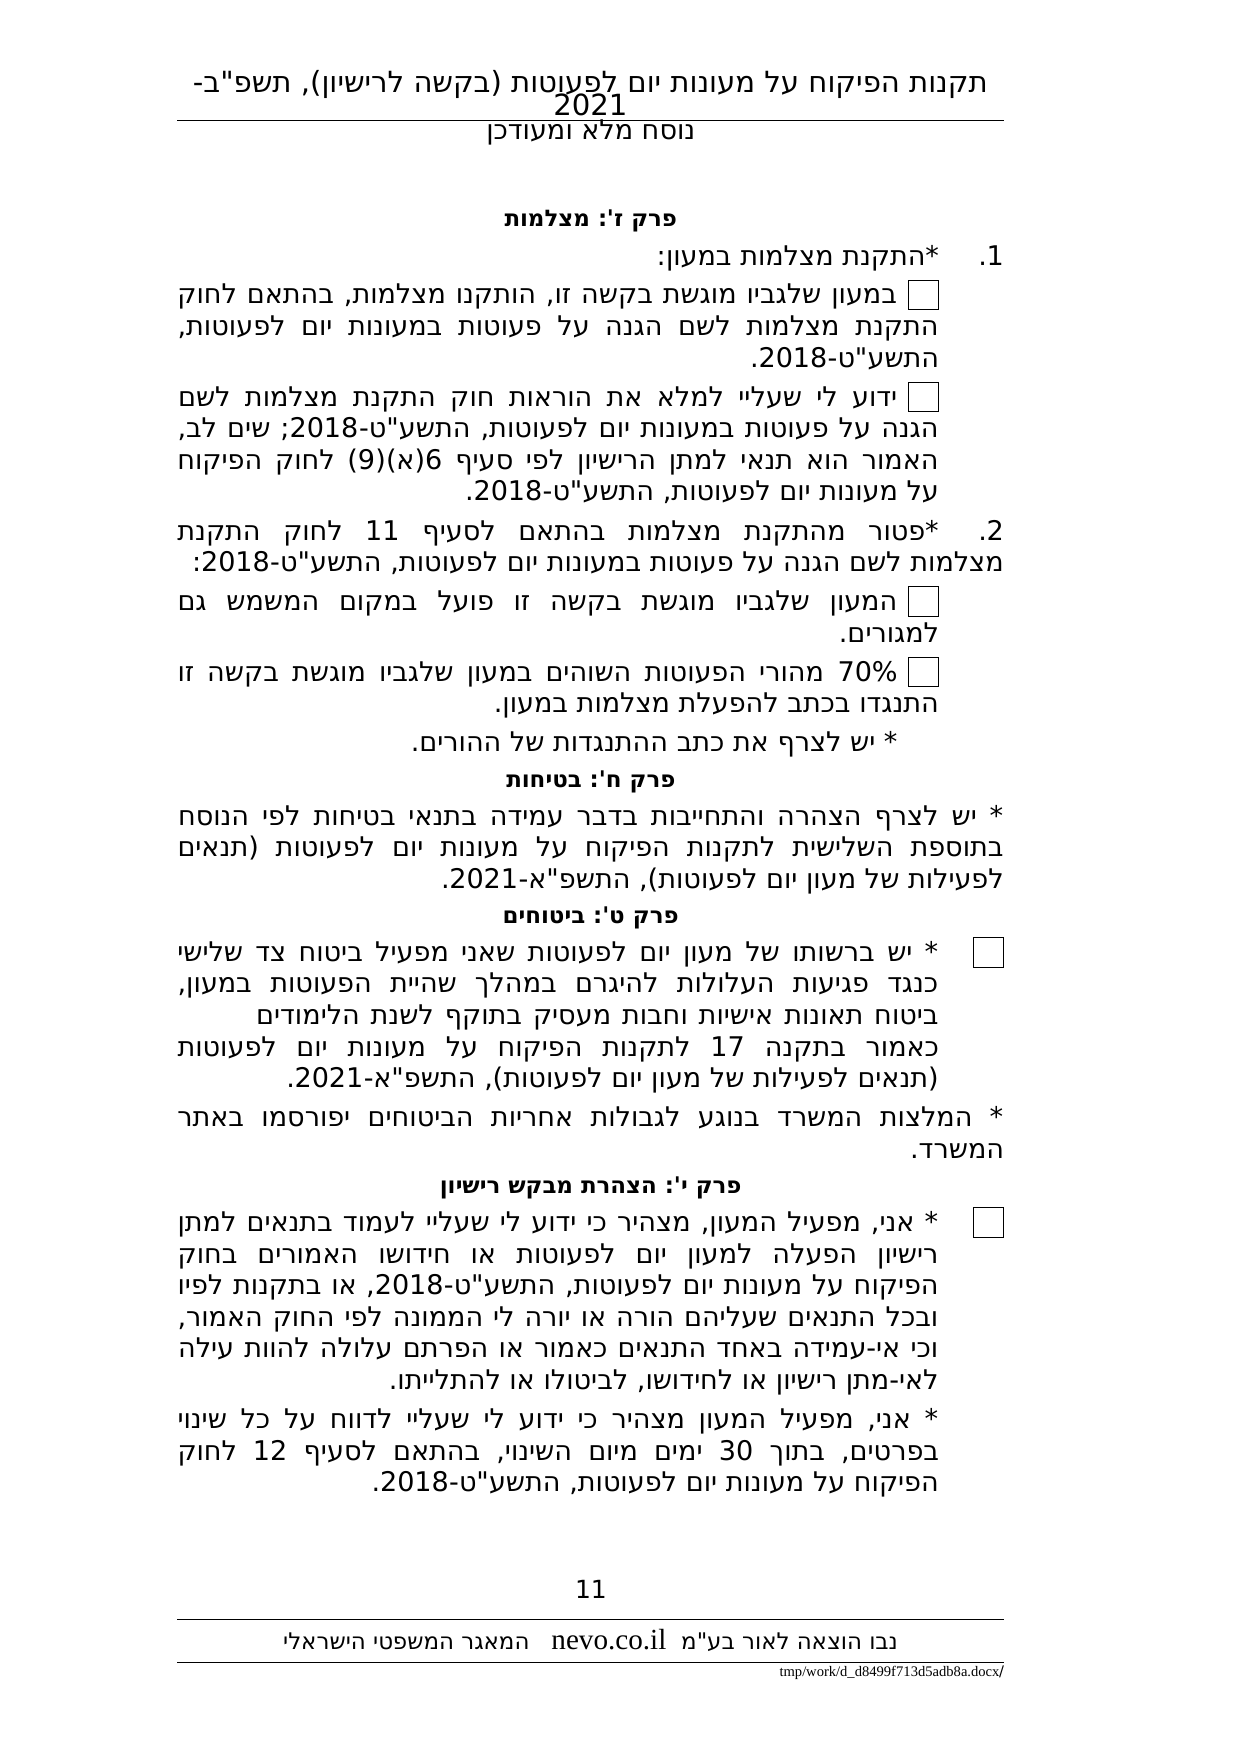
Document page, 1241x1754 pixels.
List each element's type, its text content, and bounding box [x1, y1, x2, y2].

text * אני, מפעיל המעון, מצהיר כי ידוע לי שעליי לעמוד בתנאים למתן רישיון הפעלה למעון יום לפעוטות או חידושו האמורים בחוק הפיקוח על מעונות יום לפעוטות, התשע"ט-2018, או בתקנות לפיו ובכל התנאים שעליהם הורה או יורה לי הממונה לפי החוק האמור, וכי אי-עמידה באחד התנאים כאמור או הפרתם עלולה להוות עילה לאי-מתן רישיון או לחידושו, לביטולו או להתלייתו. [177, 1206, 1004, 1396]
text ידוע לי שעליי למלא את הוראות חוק התקנת מצלמות לשם הגנה על פעוטות במעונות יום לפעוטות, התשע"ט-2018; שים לב, האמור הוא תנאי למתן הרישיון לפי סעיף 6(א)(9) לחוק הפיקוח על מעונות יום לפעוטות, התשע"ט-2018. [177, 381, 939, 507]
text במעון שלגביו מוגשת בקשה זו, הותקנו מצלמות, בהתאם לחוק התקנת מצלמות לשם הגנה על פעוטות במעונות יום לפעוטות, התשע"ט-2018. [177, 279, 939, 373]
text פרק ט': ביטוחים [177, 902, 1004, 929]
text * אני, מפעיל המעון מצהיר כי ידוע לי שעליי לדווח על כל שינוי בפרטים, בתוך 30 ימים מיום השינוי, בהתאם לסעיף 12 לחוק הפיקוח על מעונות יום לפעוטות, התשע"ט-2018. [177, 1403, 939, 1498]
text 1. *התקנת מצלמות במעון: [177, 240, 1004, 271]
text פרק ז': מצלמות [177, 206, 1004, 232]
text המעון שלגביו מוגשת בקשה זו פועל במקום המשמש גם למגורים. [177, 585, 939, 648]
text 70% מהורי הפעוטות השוהים במעון שלגביו מוגשת בקשה זו התנגדו בכתב להפעלת מצלמות במעון. [177, 656, 939, 719]
text * המלצות המשרד בנוגע לגבולות אחריות הביטוחים יפורסמו באתר המשרד. [177, 1102, 1004, 1165]
text * יש לצרף את כתב ההתנגדות של ההורים. [177, 727, 898, 758]
text * יש ברשותו של מעון יום לפעוטות שאני מפעיל ביטוח צד שלישי כנגד פגיעות העלולות להיגרם במהלך שהיית הפעוטות במעון, ביטוח תאונות אישיות וחבות מעסיק בתוקף לשנת הלימודים כאמור בתקנה 17 לתקנות הפיקוח על מעונות יום לפעוטות (תנאים לפעילות של מעון יום לפעוטות), התשפ"א-2021. [177, 936, 1004, 1094]
text 2. *פטור מהתקנת מצלמות בהתאם לסעיף 11 לחוק התקנת מצלמות לשם הגנה על פעוטות במעונות יום לפעוטות, התשע"ט-2018: [177, 515, 1004, 578]
text פרק ח': בטיחות [177, 766, 1004, 792]
text פרק י': הצהרת מבקש רישיון [177, 1172, 1004, 1199]
text * יש לצרף הצהרה והתחייבות בדבר עמידה בתנאי בטיחות לפי הנוסח בתוספת השלישית לתקנות הפיקוח על מעונות יום לפעוטות (תנאים לפעילות של מעון יום לפעוטות), התשפ"א-2021. [177, 800, 1004, 894]
